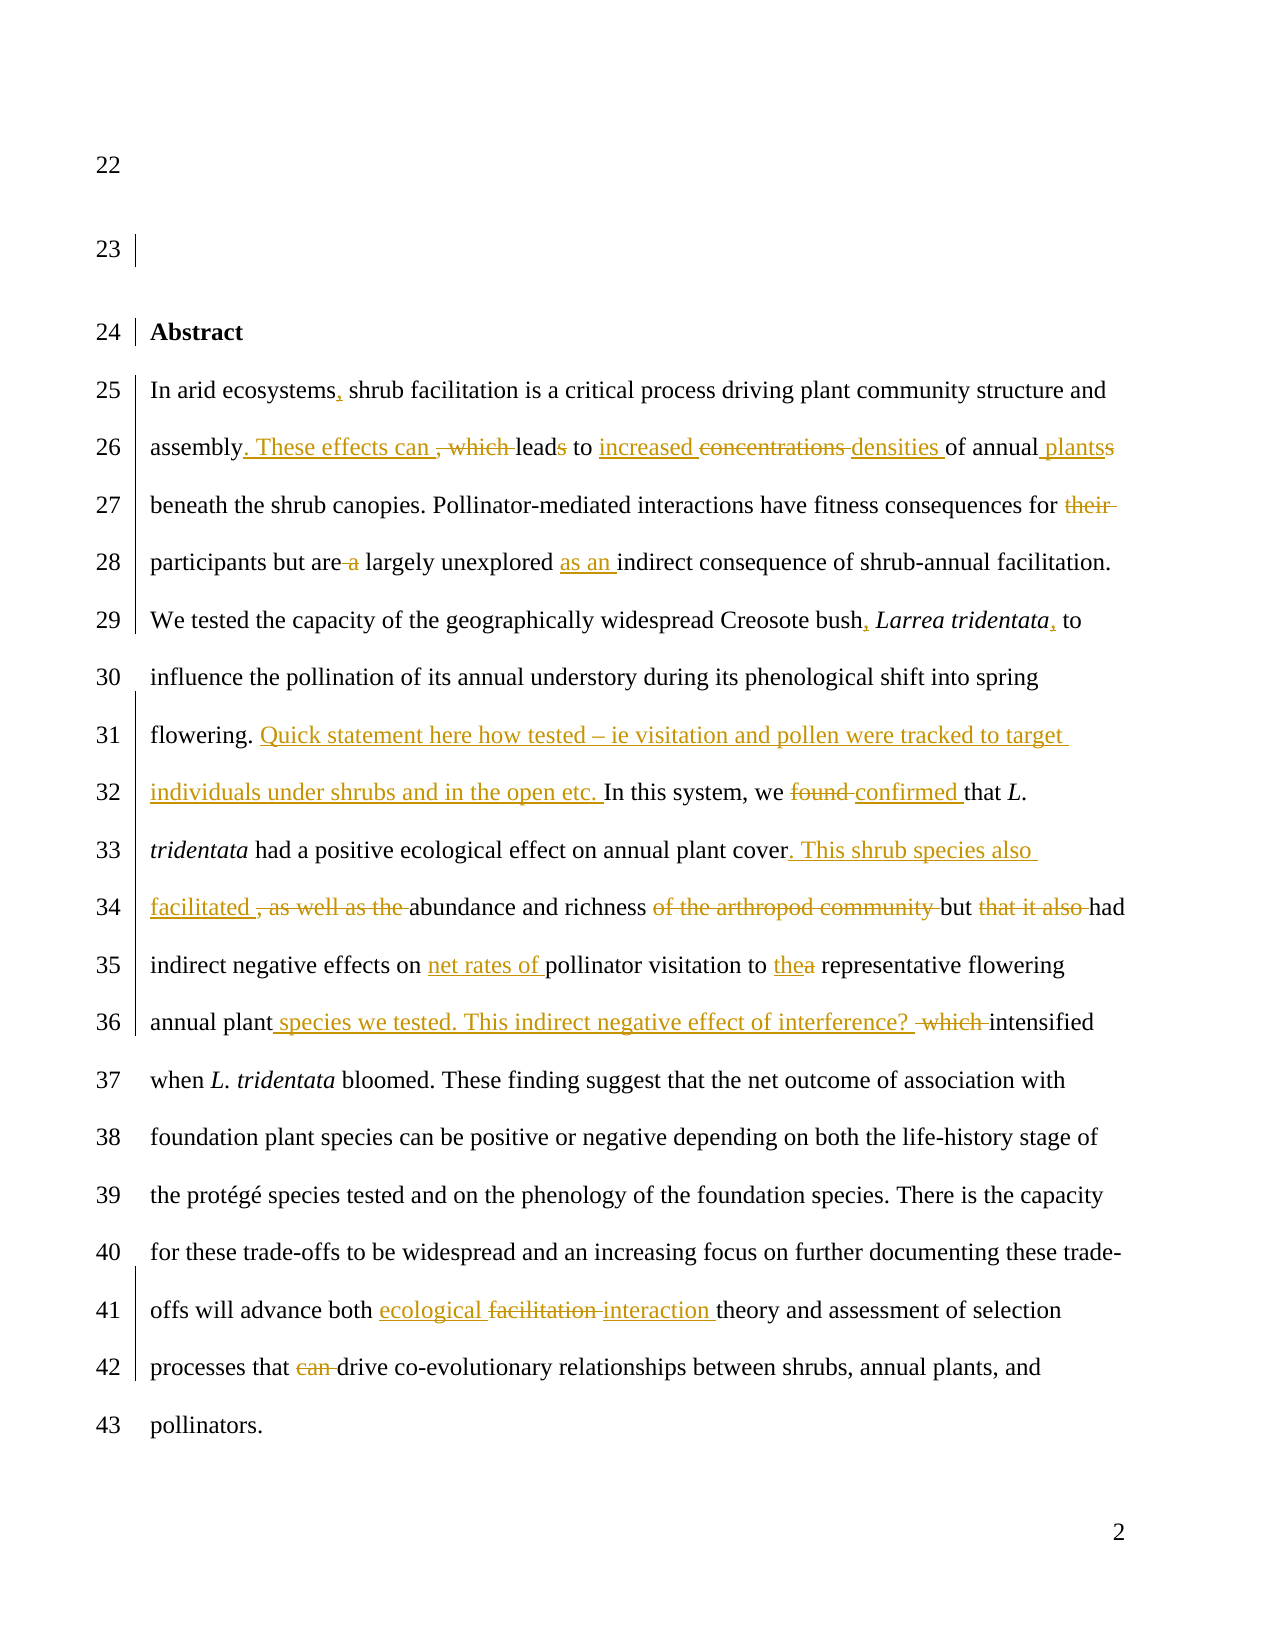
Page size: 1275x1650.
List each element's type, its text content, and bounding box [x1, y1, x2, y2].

subtitle Abstract [150, 317, 1125, 346]
text In arid ecosystems shrub facilitation is a critical process driving plant community structure and assemblylead to of annual beneath the shrub canopies. Pollinator-mediated interactions have fitness consequences for participants but are largely unexplored indirect consequence of shrub-annual facilitation. We tested the capacity of the geographically widespread Creosote bush Larrea tridentata to influence the pollination of its annual understory during its phenological shift into spring flowering. In this system, we that L. tridentata had a positive ecological effect on annual plant coverabundance and richness but had indirect negative effects on pollinator visitation to representative flowering annual plantintensified when L. tridentata bloomed. These finding suggest that the net outcome of association with foundation plant species can be positive or negative depending on both the life-history stage of the protégé species tested and on the phenology of the foundation species. There is the capacity for these trade-offs to be widespread and an increasing focus on further documenting these trade-offs will advance both theory and assessment of selection processes that drive co-evolutionary relationships between shrubs, annual plants, and pollinators. [150, 375, 1125, 1439]
